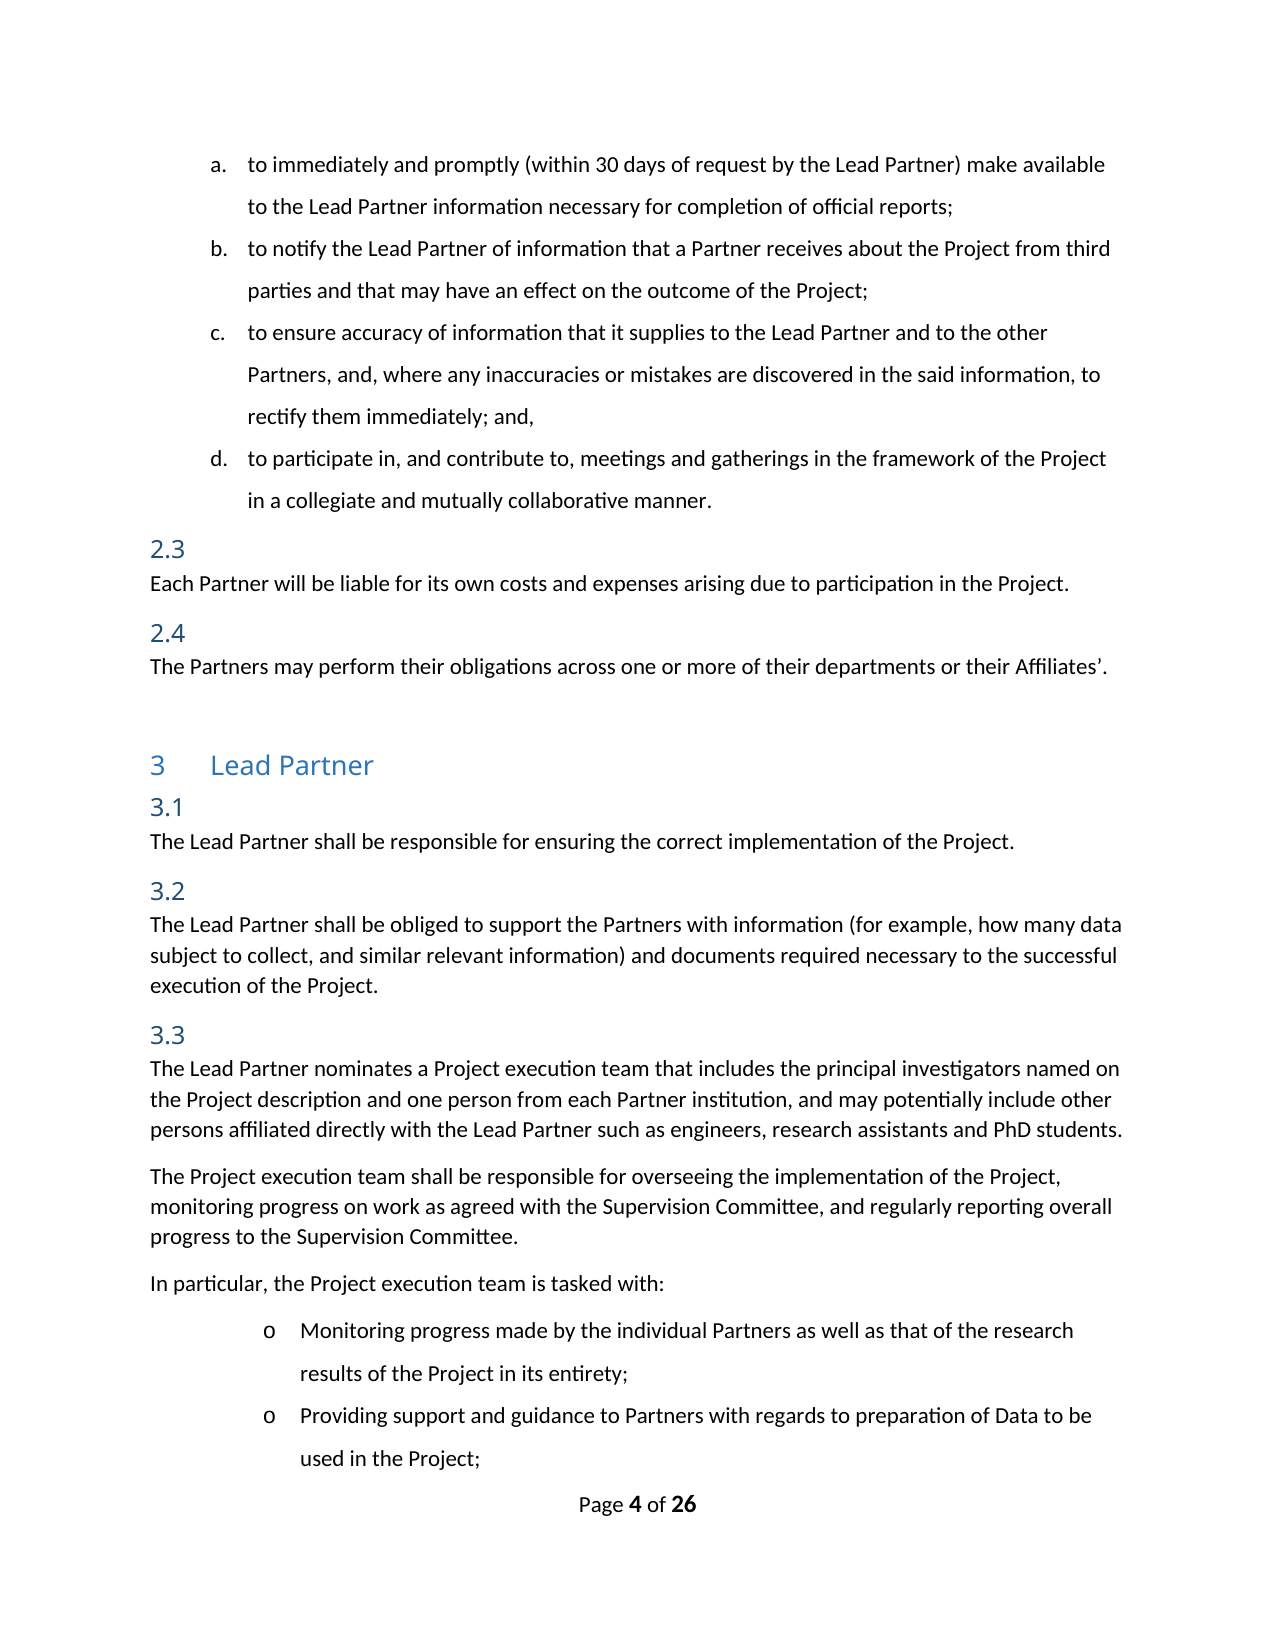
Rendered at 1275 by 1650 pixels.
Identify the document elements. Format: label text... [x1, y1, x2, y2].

text Each Partner will be liable for its own costs and expenses arising due to participation in the Project. [150, 569, 1125, 597]
list to notify the Lead Partner of information that a Partner receives about the Project from third parties and that may have an effect on the outcome of the Project; [210, 234, 1125, 304]
text The Project execution team shall be responsible for overseeing the implementation of the Project, monitoring progress on work as agreed with the Supervision Committee, and regularly reporting overall progress to the Supervision Committee. [150, 1162, 1125, 1250]
text The Lead Partner nominates a Project execution team that includes the principal investigators named on the Project description and one person from each Partner institution, and may potentially include other persons affiliated directly with the Lead Partner such as engineers, research assistants and PhD students. [150, 1054, 1125, 1143]
text The Lead Partner shall be obliged to support the Partners with information (for example, how many data subject to collect, and similar relevant information) and documents required necessary to the successful execution of the Project. [150, 911, 1125, 999]
list to ensure accuracy of information that it supplies to the Lead Partner and to the other Partners, and, where any inaccuracies or mistakes are discovered in the said information, to rectify them immediately; and, [210, 318, 1125, 430]
text The Partners may perform their obligations across one or more of their departments or their Affiliates’. [150, 652, 1125, 680]
list Monitoring progress made by the individual Partners as well as that of the research results of the Project in its entirety; [262, 1316, 1125, 1387]
list Providing support and guidance to Partners with regards to preparation of Data to be used in the Project; [262, 1401, 1125, 1472]
subtitle Lead Partner [150, 746, 1125, 783]
list to immediately and promptly (within 30 days of request by the Lead Partner) make available to the Lead Partner information necessary for completion of official reports; [210, 150, 1125, 220]
list to participate in, and contribute to, meetings and gatherings in the framework of the Project in a collegiate and mutually collaborative manner. [210, 444, 1125, 514]
text In particular, the Project execution team is tasked with: [150, 1269, 1125, 1297]
text The Lead Partner shall be responsible for ensuring the correct implementation of the Project. [150, 827, 1125, 855]
